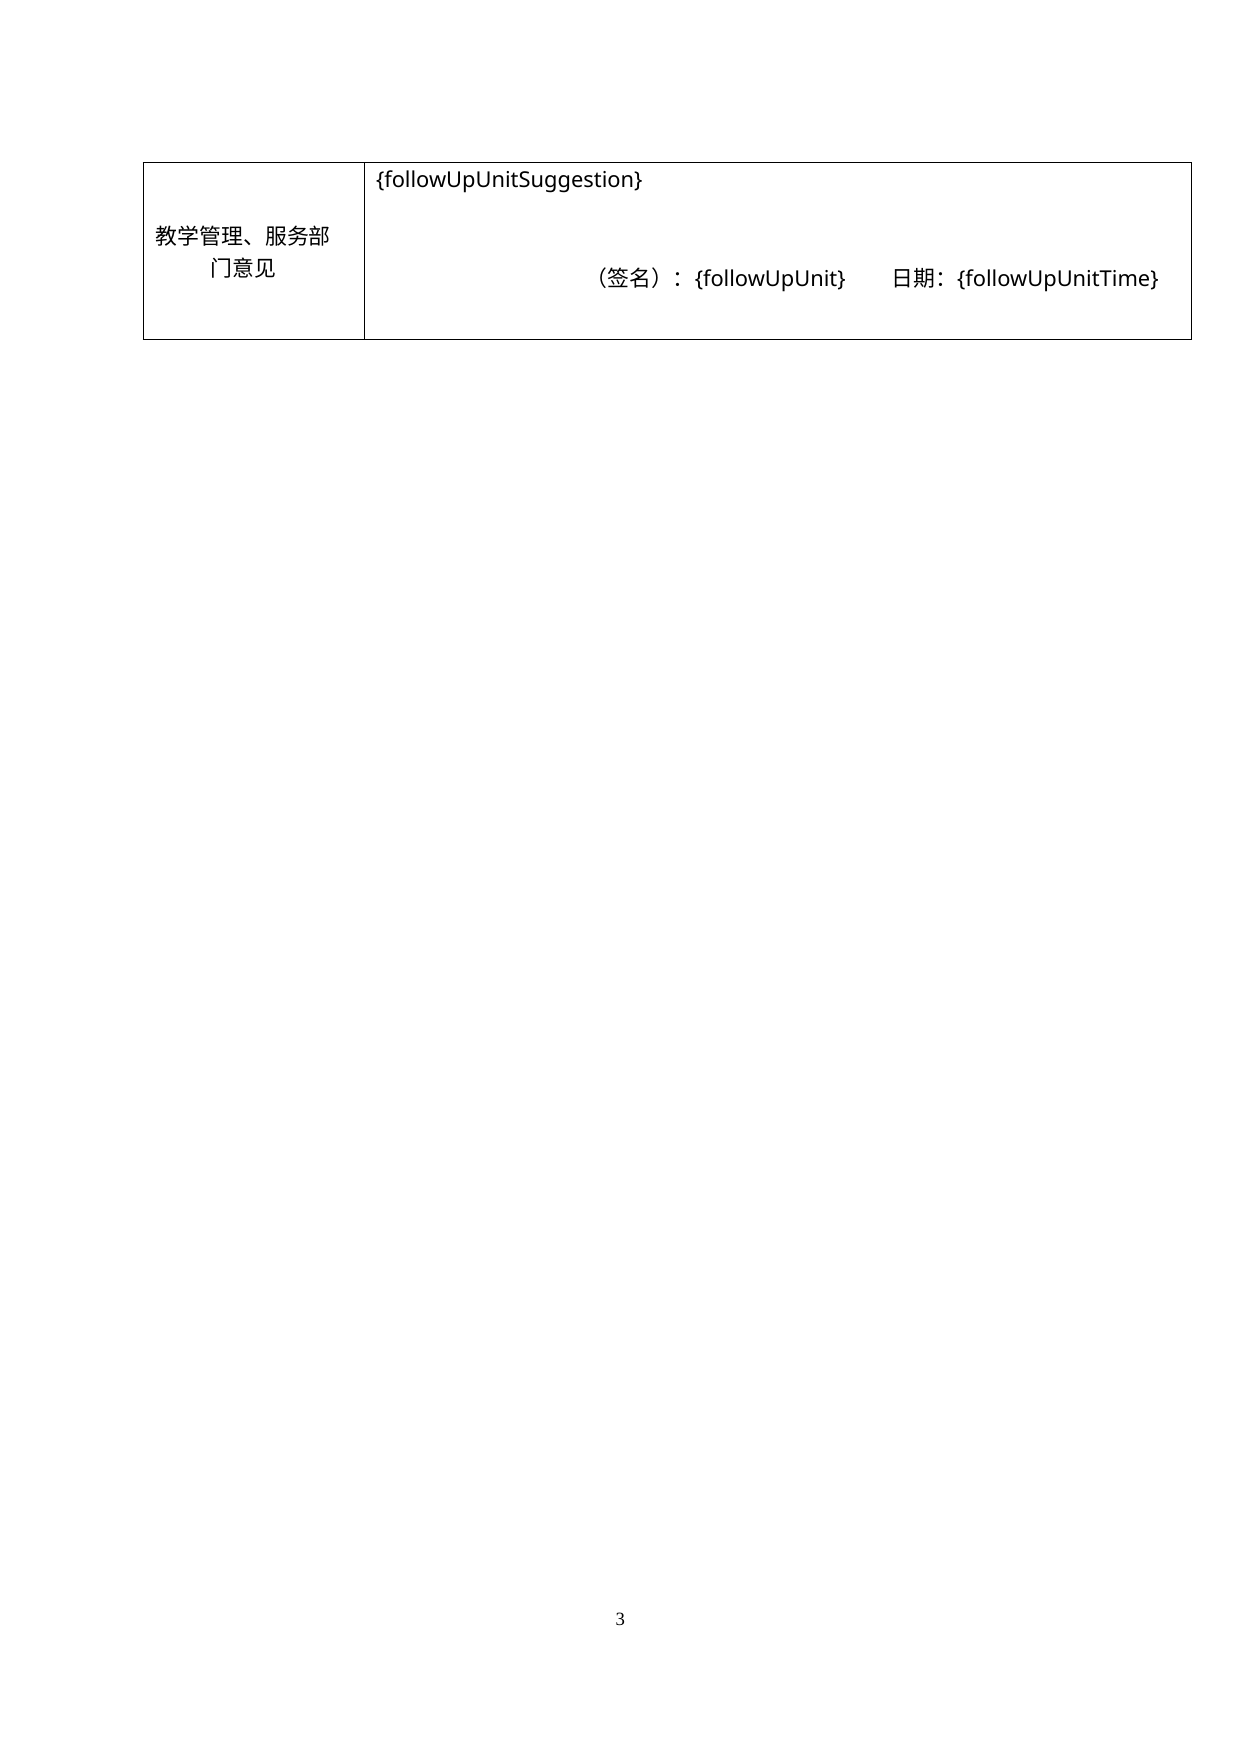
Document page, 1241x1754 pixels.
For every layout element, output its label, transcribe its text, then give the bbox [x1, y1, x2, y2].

table_cell 教学管理、服务部门意见 [144, 163, 364, 339]
table_cell {followUpUnitSuggestion} （签名）：{followUpUnit} 日期：{followUpUnitTime} [365, 163, 1191, 339]
